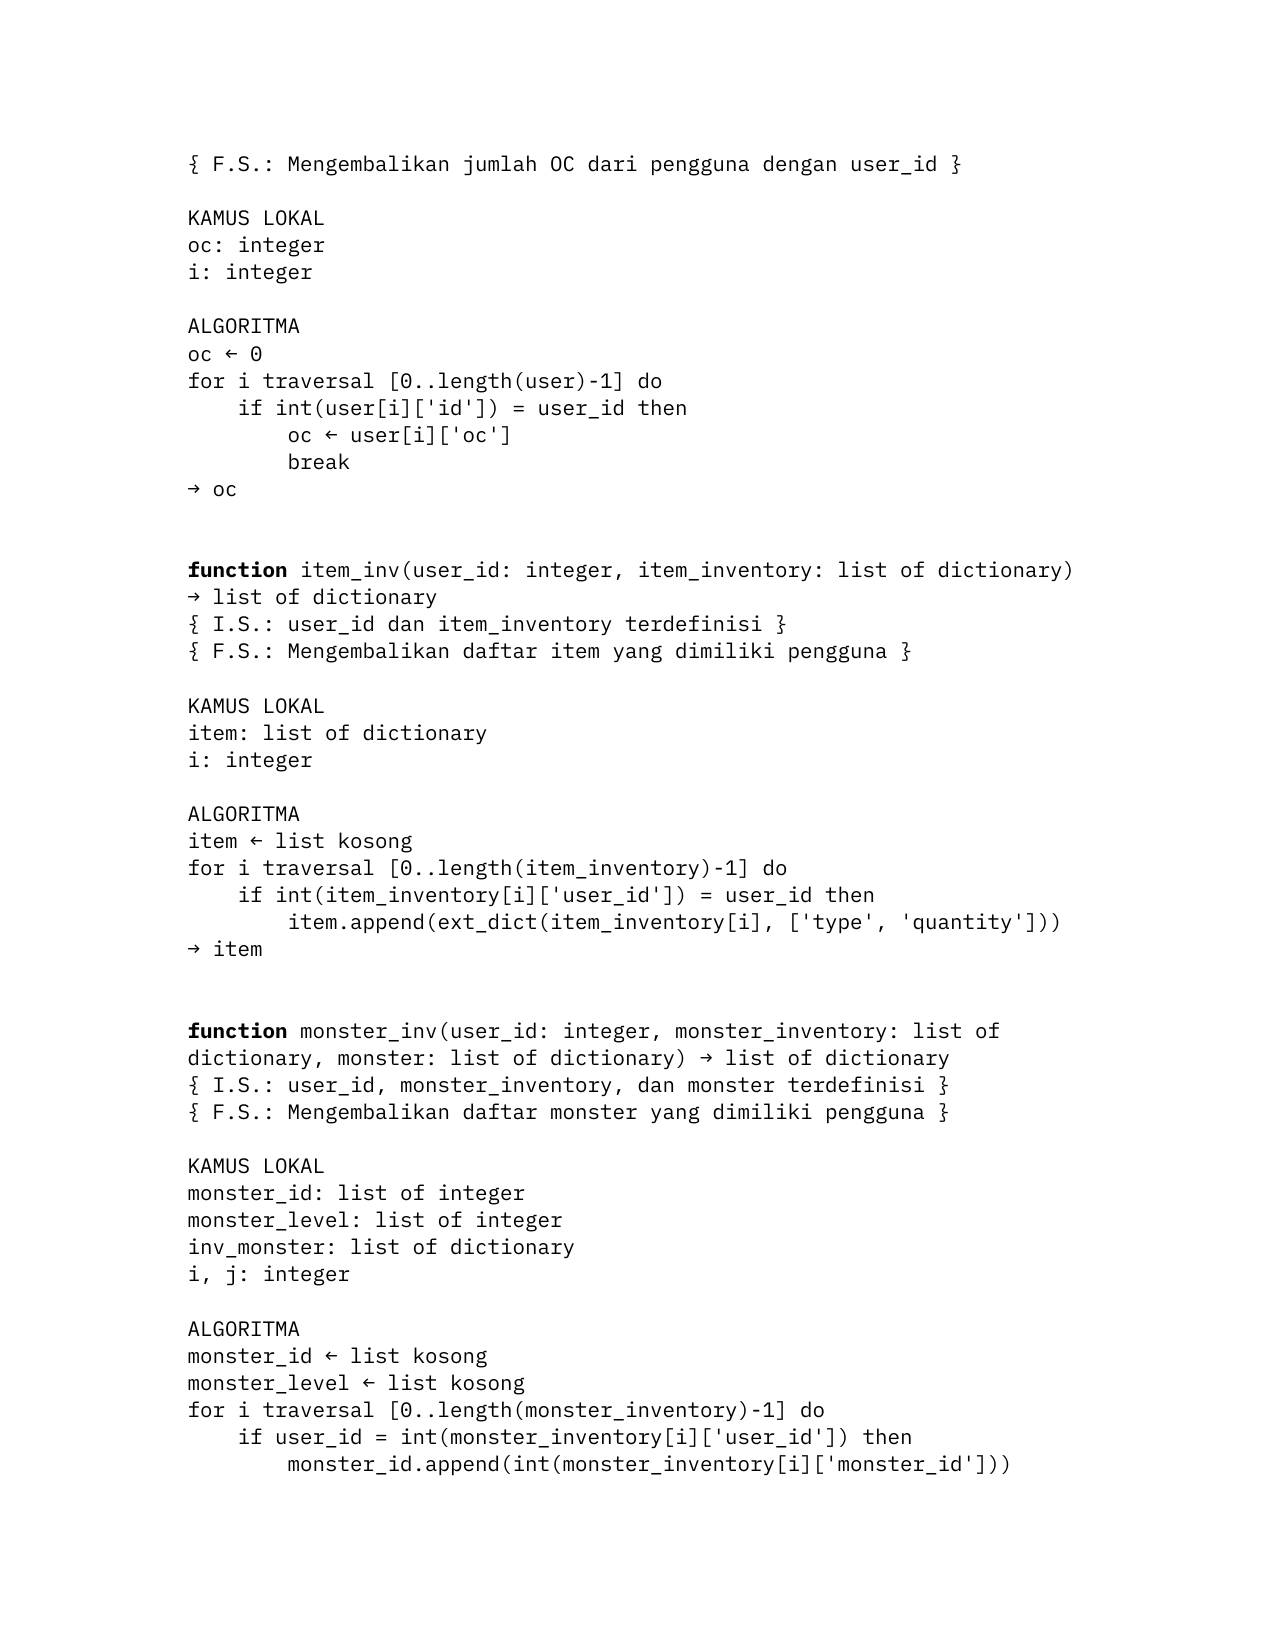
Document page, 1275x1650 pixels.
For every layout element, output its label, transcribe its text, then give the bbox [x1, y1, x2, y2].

text for i traversal [0..length(user)-1] do [187, 367, 1087, 394]
text oc ← 0 [187, 339, 1087, 367]
text ALGORITMA [187, 1314, 1087, 1342]
text { F.S.: Mengembalikan daftar monster yang dimiliki pengguna } [187, 1098, 1087, 1125]
text KAMUS LOKAL [187, 1152, 1087, 1179]
text ALGORITMA [187, 312, 1087, 339]
text inv_monster: list of dictionary [187, 1233, 1087, 1260]
text item ← list kosong [187, 827, 1087, 854]
text monster_id: list of integer [187, 1179, 1087, 1206]
text { I.S.: user_id dan item_inventory terdefinisi } [187, 610, 1087, 637]
text ALGORITMA [187, 800, 1087, 827]
text oc: integer [187, 231, 1087, 258]
text oc ← user[i]['oc'] [187, 421, 1087, 448]
text item.append(ext_dict(item_inventory[i], ['type', 'quantity'])) [187, 908, 1087, 935]
text for i traversal [0..length(monster_inventory)-1] do [187, 1396, 1087, 1423]
text monster_id.append(int(monster_inventory[i]['monster_id'])) [187, 1450, 1087, 1477]
text { F.S.: Mengembalikan daftar item yang dimiliki pengguna } [187, 637, 1087, 664]
text function monster_inv(user_id: integer, monster_inventory: list of dictionary, monster: list of dictionary) → list of dictionary [187, 1017, 1087, 1071]
text break [187, 448, 1087, 475]
text { I.S.: user_id, monster_inventory, dan monster terdefinisi } [187, 1071, 1087, 1098]
text → item [187, 935, 1087, 962]
text KAMUS LOKAL [187, 692, 1087, 719]
text i: integer [187, 258, 1087, 285]
text if int(user[i]['id']) = user_id then [187, 394, 1087, 421]
text monster_level: list of integer [187, 1206, 1087, 1233]
text { F.S.: Mengembalikan jumlah OC dari pengguna dengan user_id } [187, 150, 1087, 177]
text if int(item_inventory[i]['user_id']) = user_id then [187, 881, 1087, 908]
text function item_inv(user_id: integer, item_inventory: list of dictionary) → list of dictionary [187, 556, 1087, 610]
text monster_level ← list kosong [187, 1369, 1087, 1396]
text for i traversal [0..length(item_inventory)-1] do [187, 854, 1087, 881]
text if user_id = int(monster_inventory[i]['user_id']) then [187, 1423, 1087, 1450]
text KAMUS LOKAL [187, 204, 1087, 231]
text i: integer [187, 746, 1087, 773]
text item: list of dictionary [187, 719, 1087, 746]
text monster_id ← list kosong [187, 1342, 1087, 1369]
text i, j: integer [187, 1260, 1087, 1287]
text → oc [187, 475, 1087, 502]
